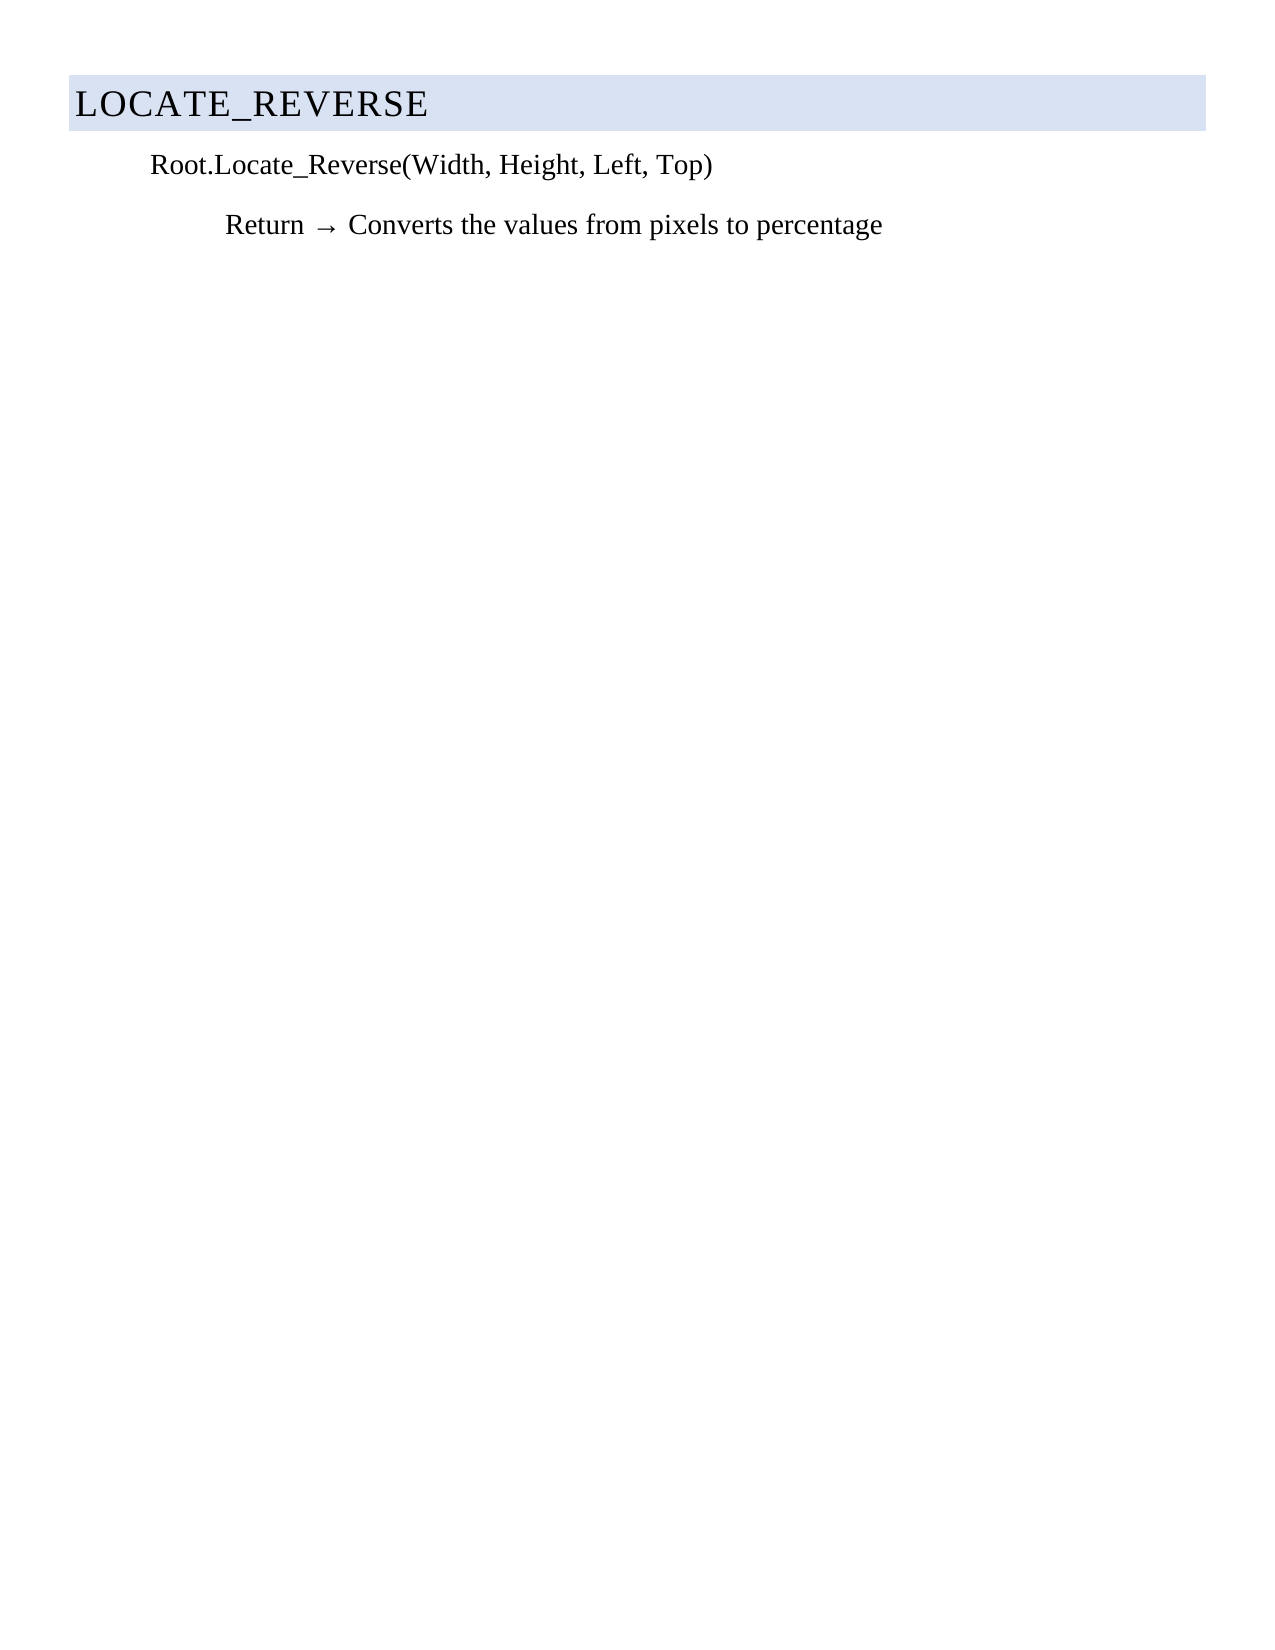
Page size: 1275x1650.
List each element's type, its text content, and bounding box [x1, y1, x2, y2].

text Return → Converts the values from pixels to percentage [75, 207, 1200, 240]
subtitle Locate_Reverse [75, 81, 1200, 124]
text Root.Locate_Reverse(Width, Height, Left, Top) [75, 147, 1200, 181]
